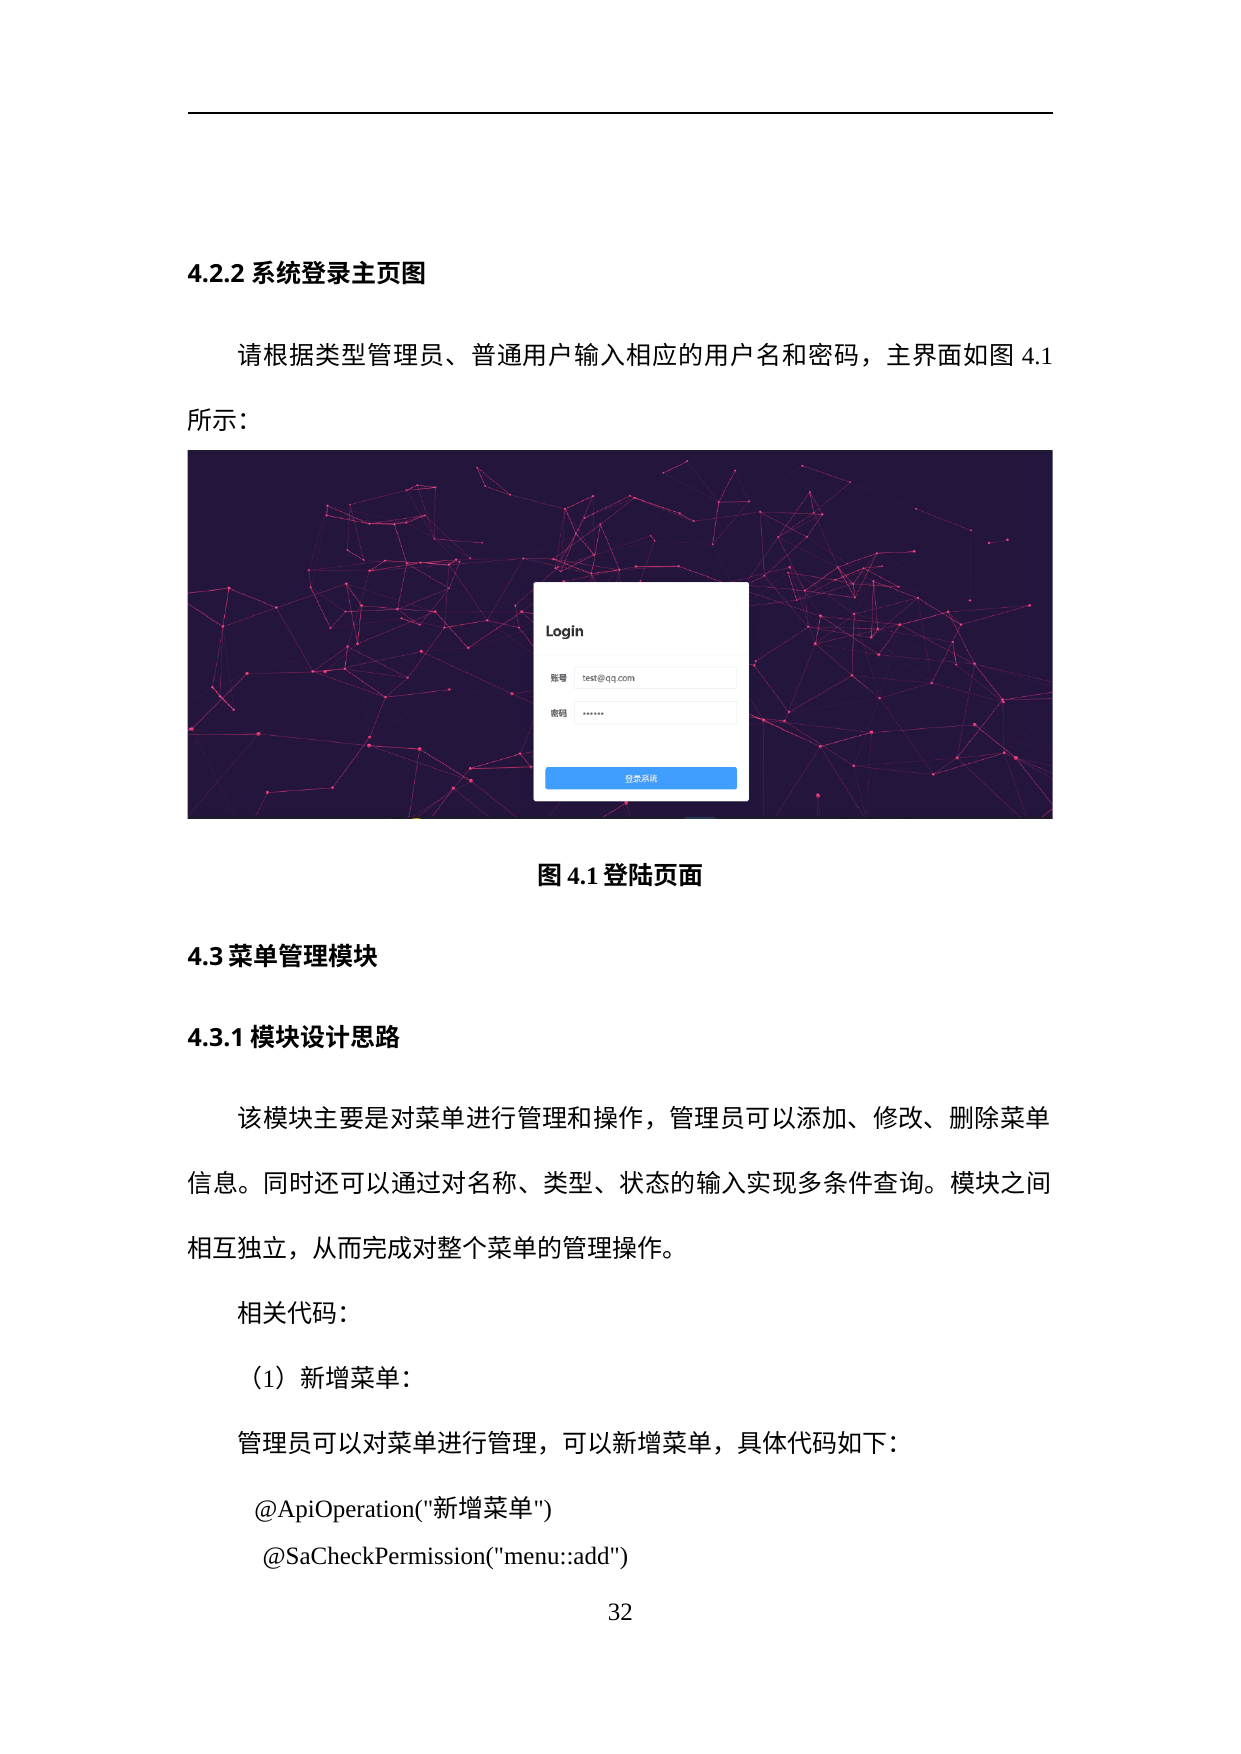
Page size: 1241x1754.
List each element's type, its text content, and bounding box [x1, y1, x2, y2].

text 请根据类型管理员、普通用户输入相应的用户名和密码，主界面如图4.1所示： [187, 321, 1053, 450]
picture [187, 450, 1053, 819]
text @ApiOperation("新增菜单") [187, 1474, 1053, 1539]
text （1）新增菜单： [187, 1344, 1053, 1409]
subtitle 4.3菜单管理模块 [187, 922, 1042, 987]
subtitle 4.3.1模块设计思路 [187, 1003, 1042, 1068]
text 图4.1登陆页面 [187, 841, 1053, 906]
text @SaCheckPermission("menu::add") [187, 1539, 1053, 1572]
subtitle 4.2.2 系统登录主页图 [187, 239, 1042, 304]
text 该模块主要是对菜单进行管理和操作，管理员可以添加、修改、删除菜单信息。同时还可以通过对名称、类型、状态的输入实现多条件查询。模块之间相互独立，从而完成对整个菜单的管理操作。 [187, 1084, 1053, 1279]
text 管理员可以对菜单进行管理，可以新增菜单，具体代码如下： [187, 1409, 1053, 1474]
text 相关代码： [187, 1279, 1053, 1344]
